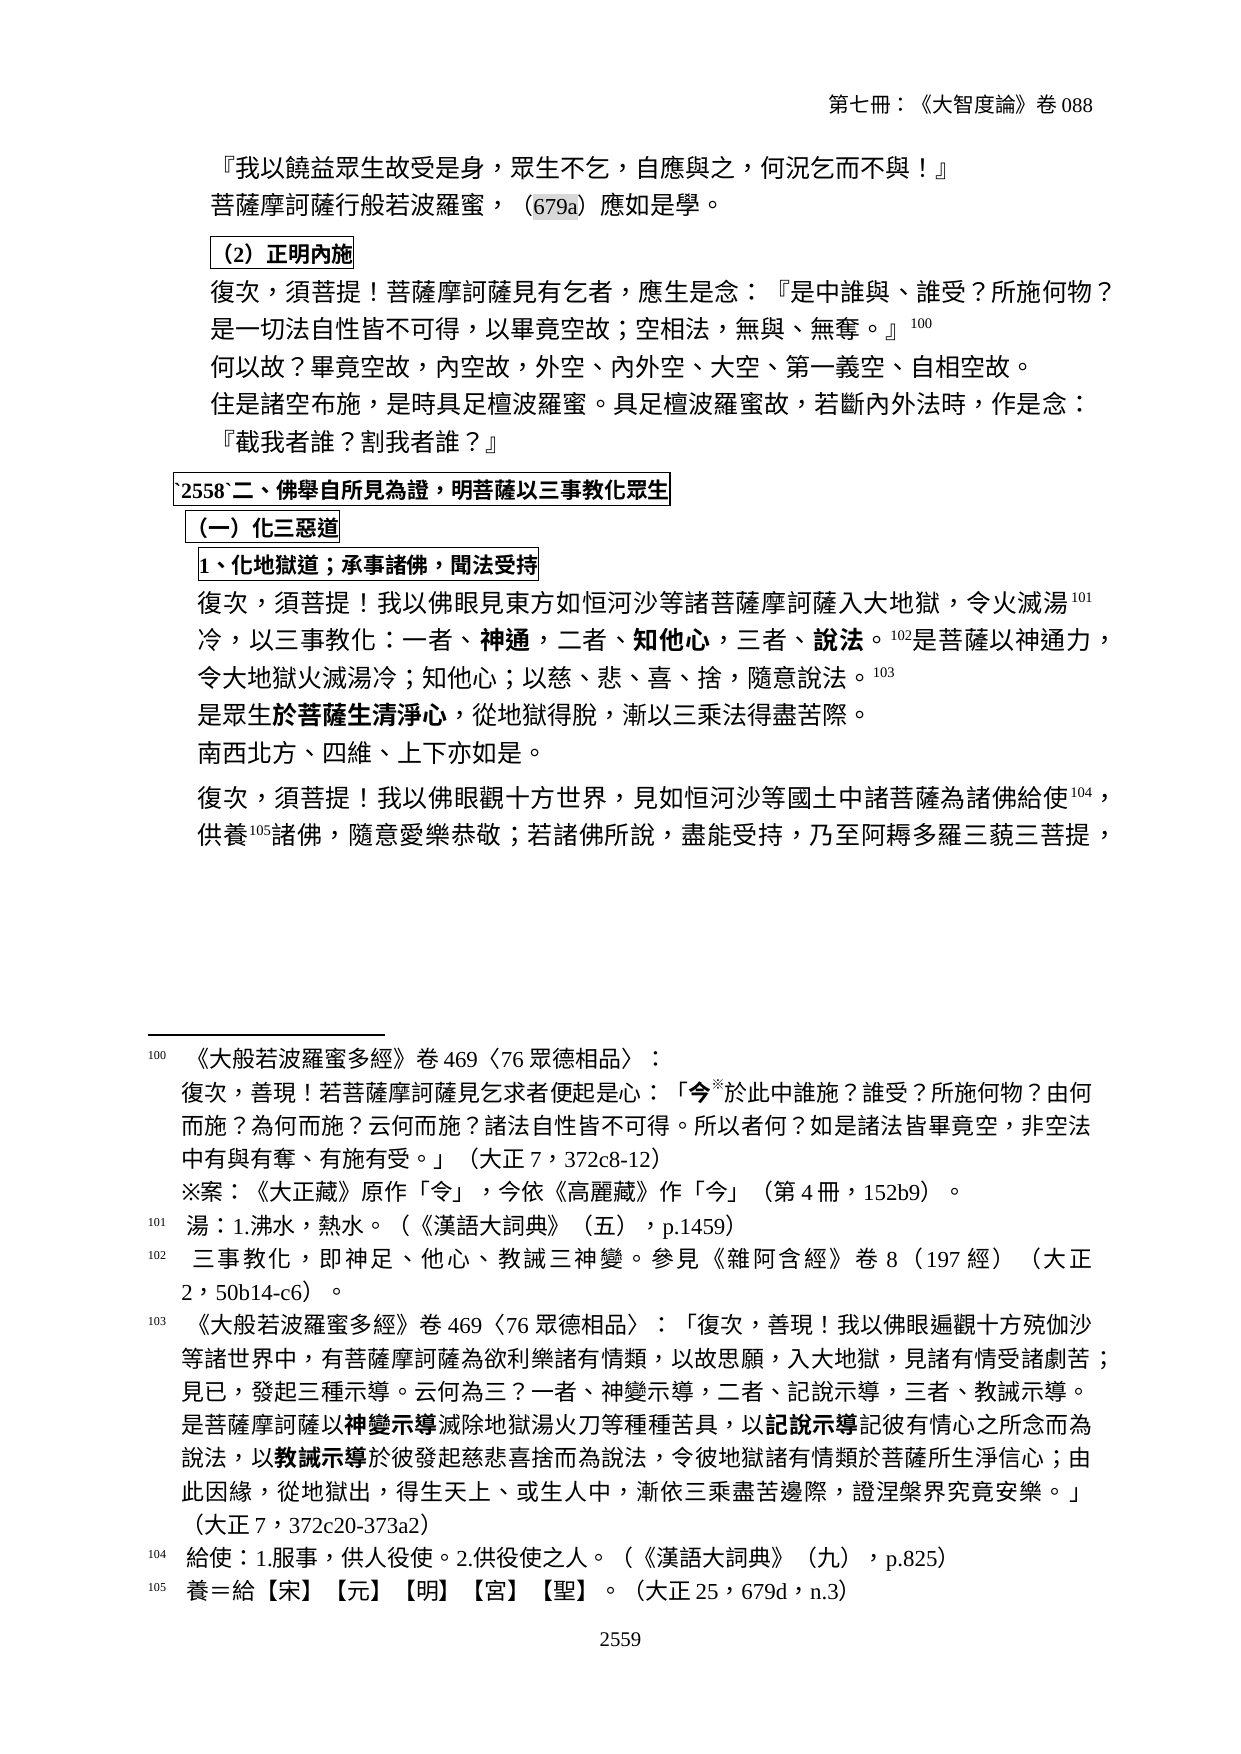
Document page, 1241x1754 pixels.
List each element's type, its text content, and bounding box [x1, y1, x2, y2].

text 1、化地獄道；承事諸佛，聞法受持 [198, 545, 1092, 583]
text 復次，須菩提！我以佛眼見東方如恒河沙等諸菩薩摩訶薩入大地獄，令火滅湯冷，以三事教化：一者、神通，二者、知他心，三者、說法。是菩薩以神通力，令大地獄火滅湯冷；知他心；以慈、悲、喜、捨，隨意說法。 [198, 583, 1092, 695]
text 菩薩摩訶薩行般若波羅蜜，（679a）應如是學。 [210, 185, 1092, 223]
text 『我以饒益眾生故受是身，眾生不乞，自應與之，何況乞而不與！』 [210, 148, 1092, 185]
text 何以故？畢竟空故，內空故，外空、內外空、大空、第一義空、自相空故。 [210, 346, 1092, 384]
text 是眾生於菩薩生清淨心，從地獄得脫，漸以三乘法得盡苦際。 [198, 695, 1092, 733]
text （一）化三惡道 [185, 508, 1092, 545]
text 南西北方、四維、上下亦如是。 [198, 733, 1092, 770]
text 復次，須菩提！菩薩摩訶薩見有乞者，應生是念：『是中誰與、誰受？所施何物？是一切法自性皆不可得，以畢竟空故；空相法，無與、無奪。』 [210, 271, 1092, 346]
text 住是諸空布施，是時具足檀波羅蜜。具足檀波羅蜜故，若斷內外法時，作是念：『截我者誰？割我者誰？』 [210, 384, 1092, 459]
text 復次，須菩提！我以佛眼觀十方世界，見如恒河沙等國土中諸菩薩為諸佛給使，供養諸佛，隨意愛樂恭敬；若諸佛所說，盡能受持，乃至阿耨多羅三藐三菩提，終不忘失。 [198, 778, 1092, 853]
text （2）正明內施 [210, 234, 1092, 271]
text `2558`二、佛舉自所見為證，明菩薩以三事教化眾生 [173, 470, 1092, 508]
